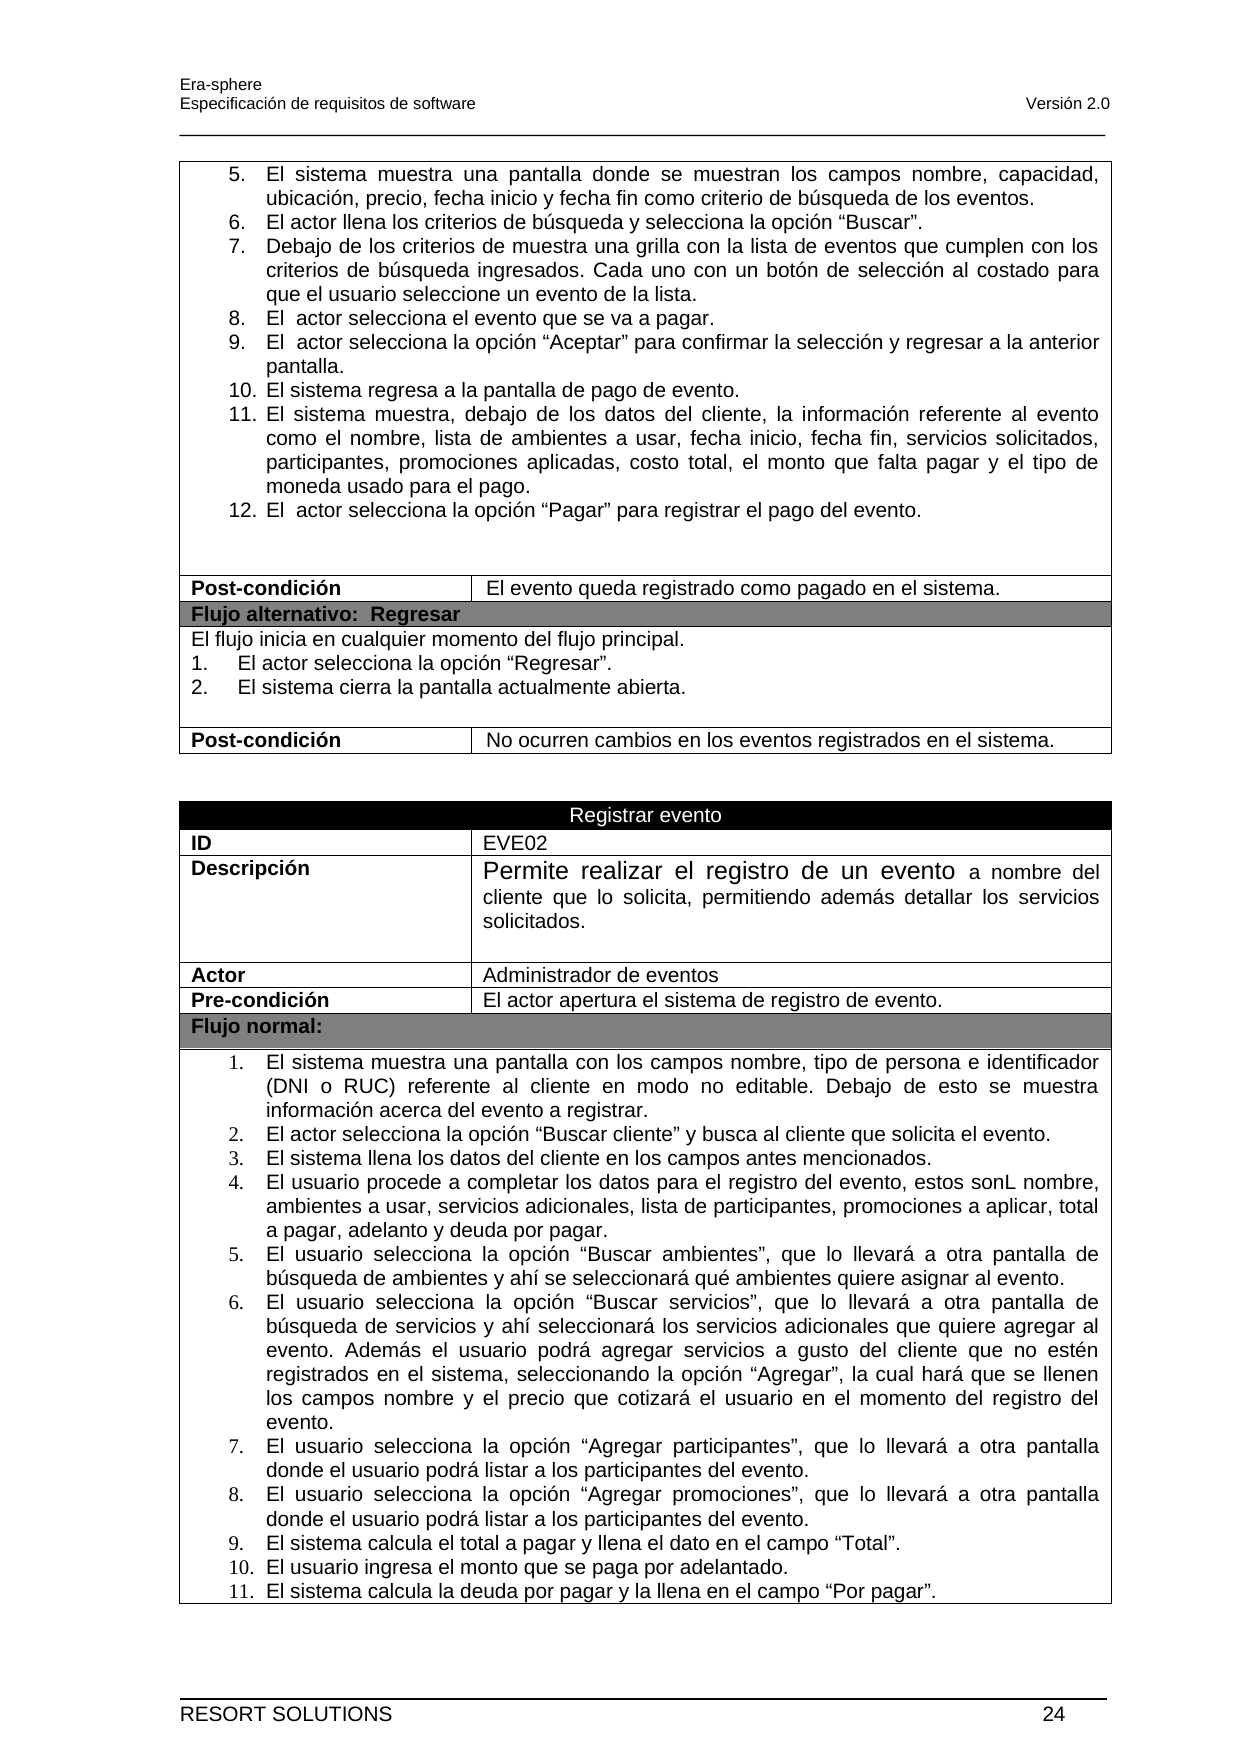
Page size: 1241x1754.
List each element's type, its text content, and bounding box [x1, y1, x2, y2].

table_cell Pre-condición [180, 988, 471, 1013]
table_cell Flujo normal: [180, 1014, 1111, 1048]
table_cell Permite realizar el registro de un evento a nombre del cliente que lo solicita, permitiendo además detallar los servicios solicitados. [472, 856, 1111, 962]
table_cell Flujo alternativo: Regresar [180, 602, 1111, 626]
table_cell Descripción [180, 856, 471, 962]
table_cell El flujo inicia en cualquier momento del flujo principal. 1. El actor selecciona la opción “Regresar”. 2. El sistema cierra la pantalla actualmente abierta. [180, 627, 1111, 727]
table_header Registrar evento [180, 803, 1111, 829]
table_cell ID [180, 830, 471, 855]
table_cell El evento queda registrado como pagado en el sistema. [472, 576, 1111, 601]
table_cell EVE02 [472, 830, 1111, 855]
table_cell Post-condición [180, 728, 471, 752]
table_cell Post-condición [180, 576, 471, 601]
table_cell Actor [180, 963, 471, 987]
table_cell Administrador de eventos [472, 963, 1111, 987]
table_cell El actor apertura el sistema de registro de evento. [472, 988, 1111, 1013]
table_cell No ocurren cambios en los eventos registrados en el sistema. [472, 728, 1111, 752]
